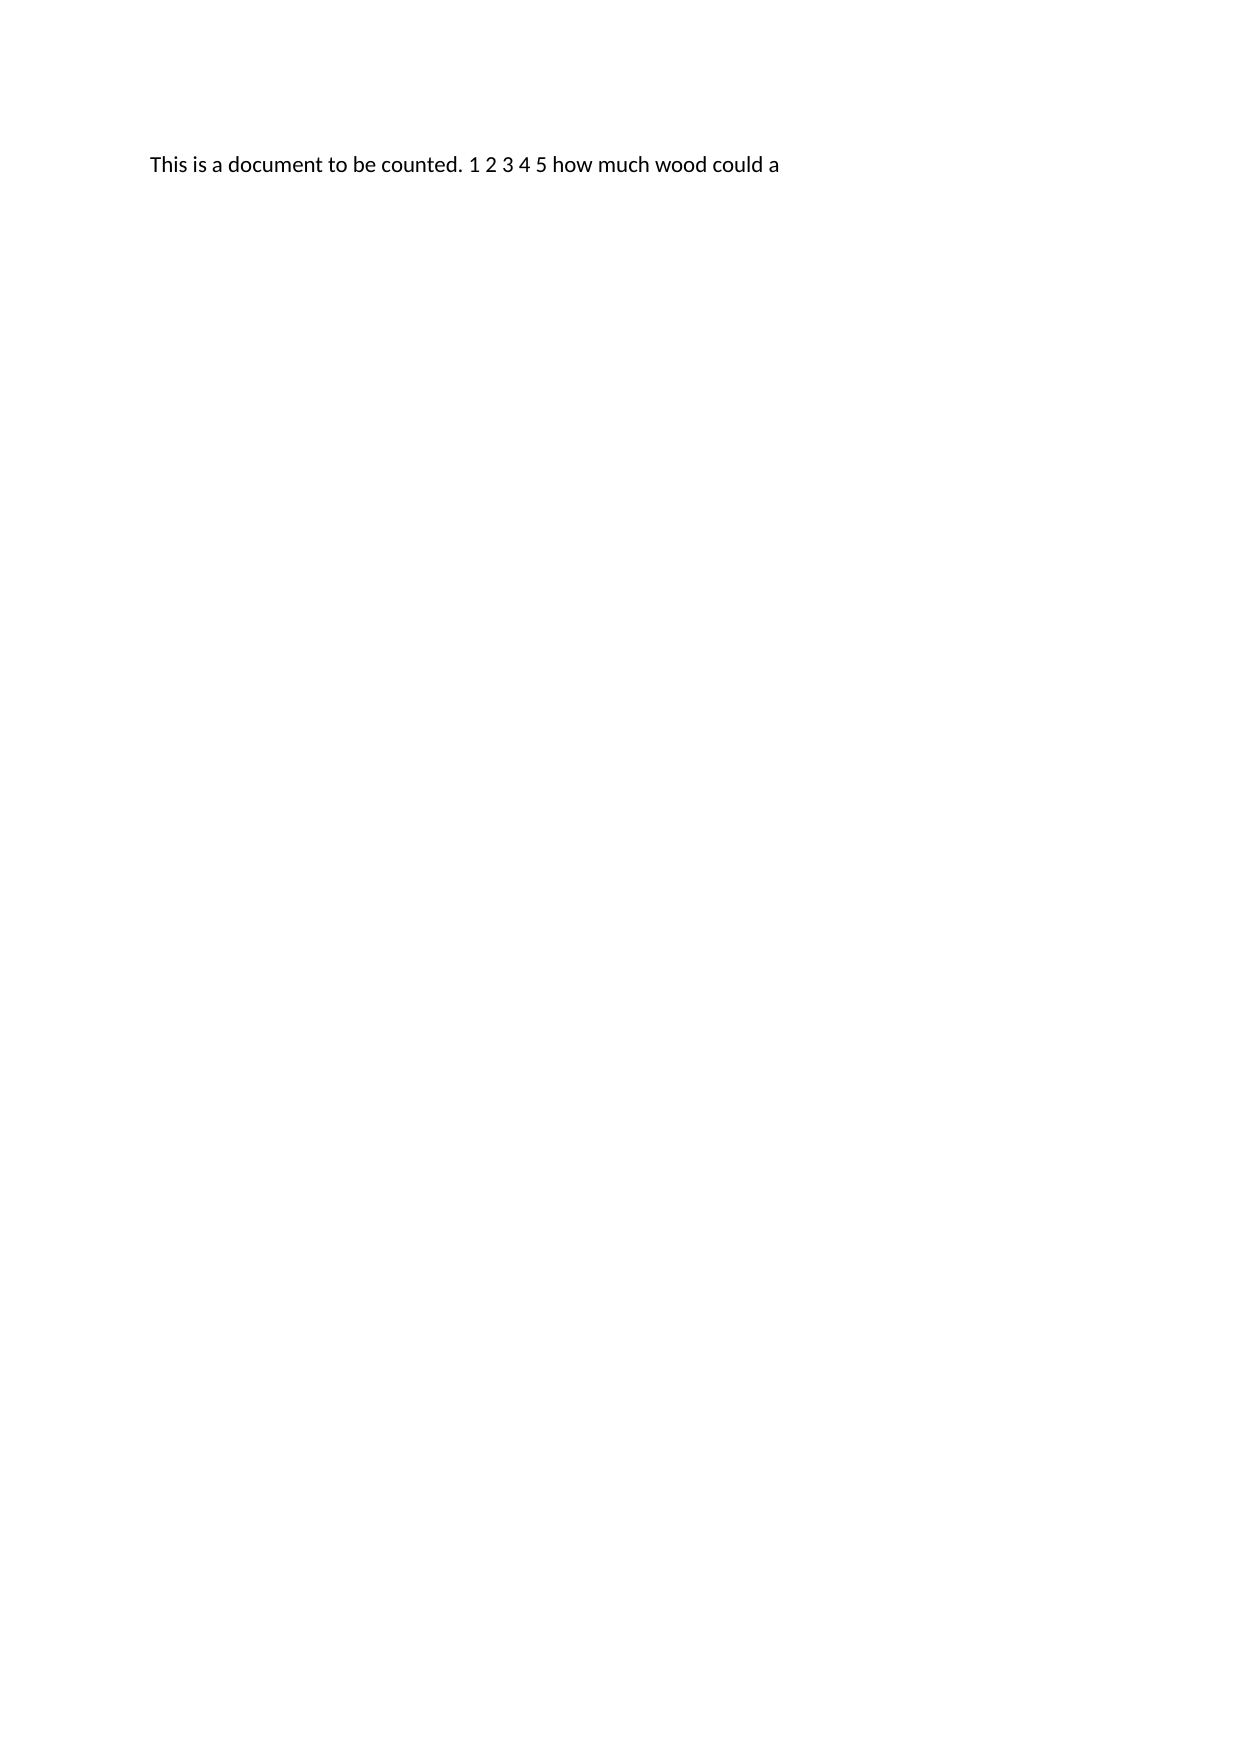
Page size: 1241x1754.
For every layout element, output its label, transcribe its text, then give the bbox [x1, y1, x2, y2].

text This is a document to be counted. 1 2 3 4 5 how much wood could a [150, 150, 1090, 178]
